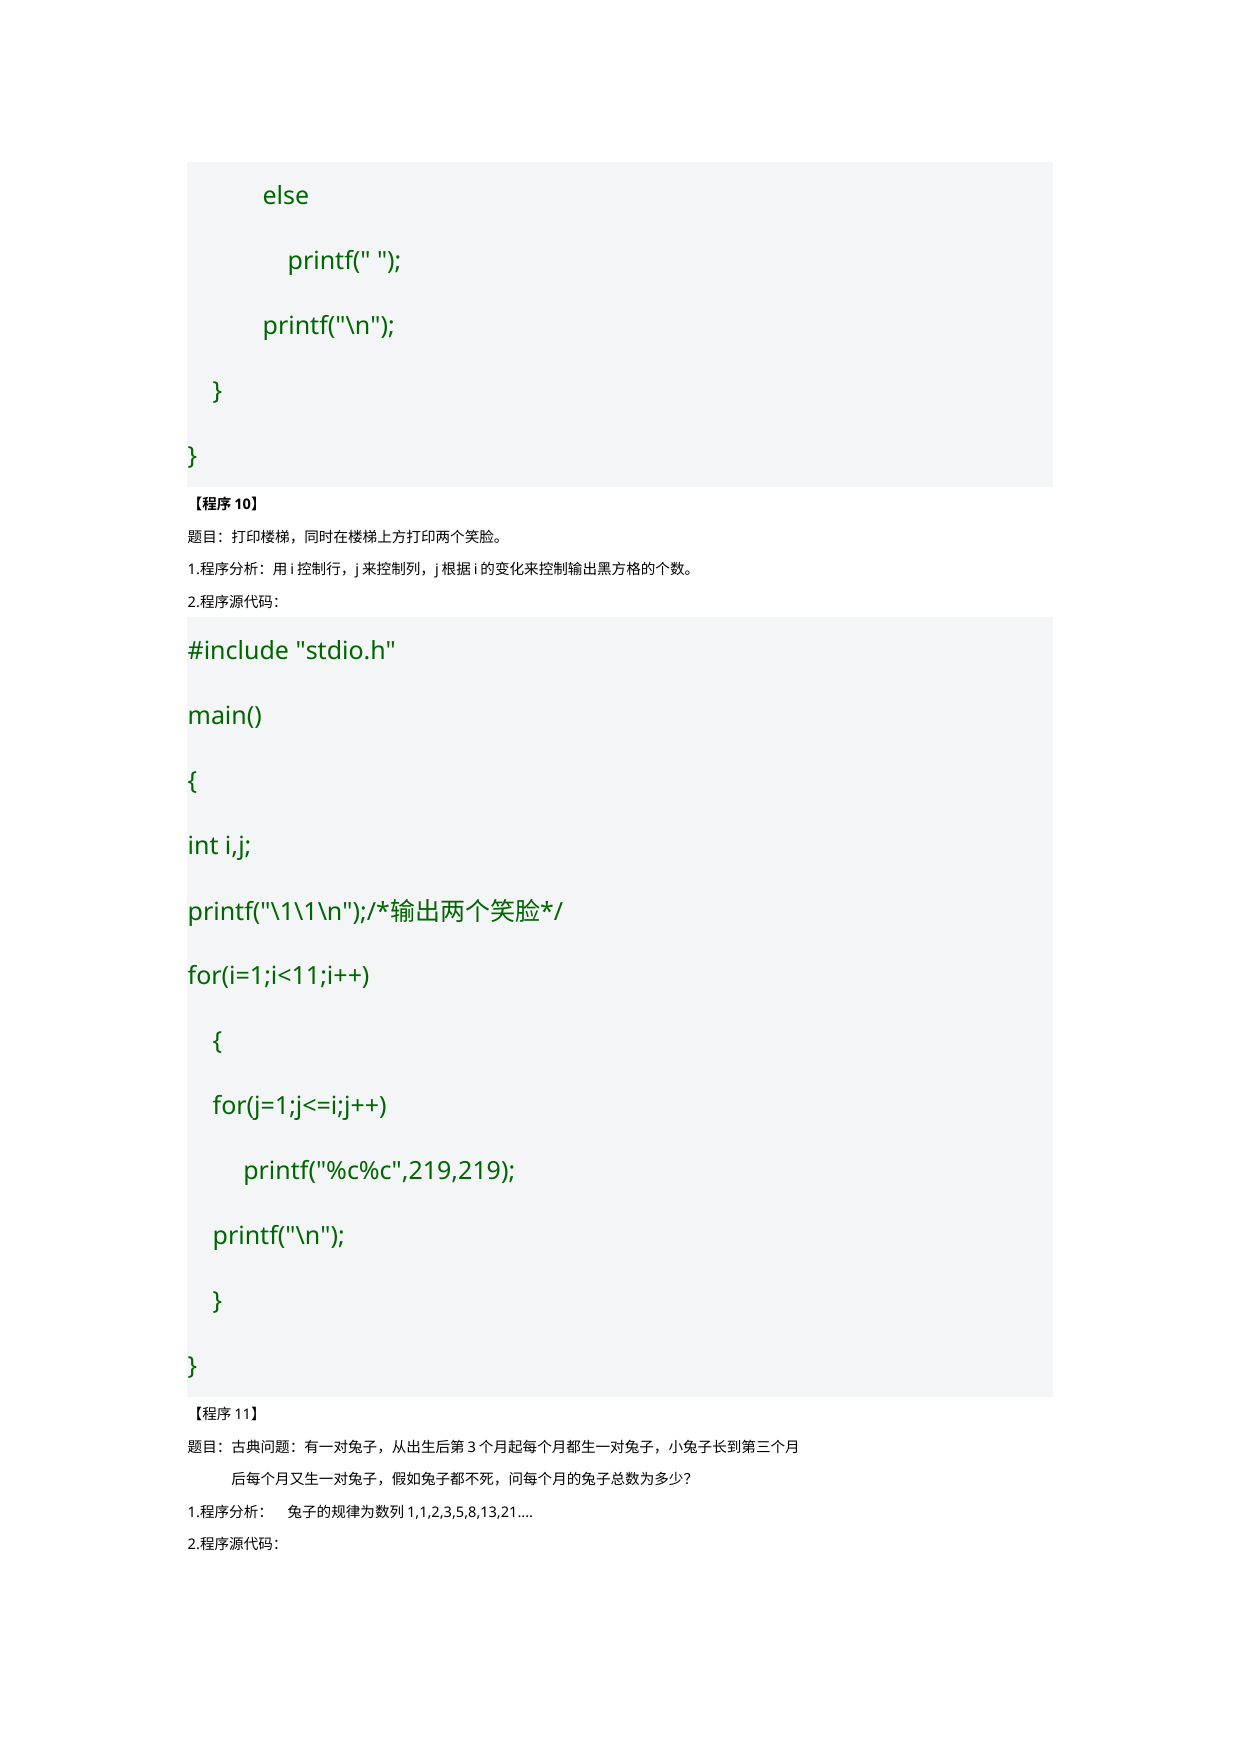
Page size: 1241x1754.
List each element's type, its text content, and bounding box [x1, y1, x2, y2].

text 【程序10】 [187, 487, 1053, 519]
text int i,j; [187, 812, 1053, 877]
text } [187, 422, 1053, 487]
text } [187, 1332, 1053, 1397]
text { [187, 747, 1053, 812]
text 题目：打印楼梯，同时在楼梯上方打印两个笑脸。 1.程序分析：用i控制行，j来控制列，j根据i的变化来控制输出黑方格的个数。 2.程序源代码： [187, 519, 1053, 617]
text for(j=1;j<=i;j++) [187, 1072, 1053, 1137]
text #include "stdio.h" [187, 617, 1053, 682]
text } [187, 357, 1053, 422]
text } [187, 1267, 1053, 1332]
text 题目：古典问题：有一对兔子，从出生后第3个月起每个月都生一对兔子，小兔子长到第三个月 后每个月又生一对兔子，假如兔子都不死，问每个月的兔子总数为多少？ 1.程序分析： 兔子的规律为数列1,1,2,3,5,8,13,21.... 2.程序源代码： [187, 1429, 1053, 1559]
text { [187, 1007, 1053, 1072]
text 【程序11】 [187, 1397, 1053, 1429]
text printf("\n"); [187, 292, 1053, 357]
text printf("\n"); [187, 1202, 1053, 1267]
text else [187, 162, 1053, 227]
text printf("\1\1\n");/*输出两个笑脸*/ [187, 877, 1053, 942]
text for(i=1;i<11;i++) [187, 942, 1053, 1007]
text printf("%c%c",219,219); [187, 1137, 1053, 1202]
text printf(" "); [187, 227, 1053, 292]
text main() [187, 682, 1053, 747]
